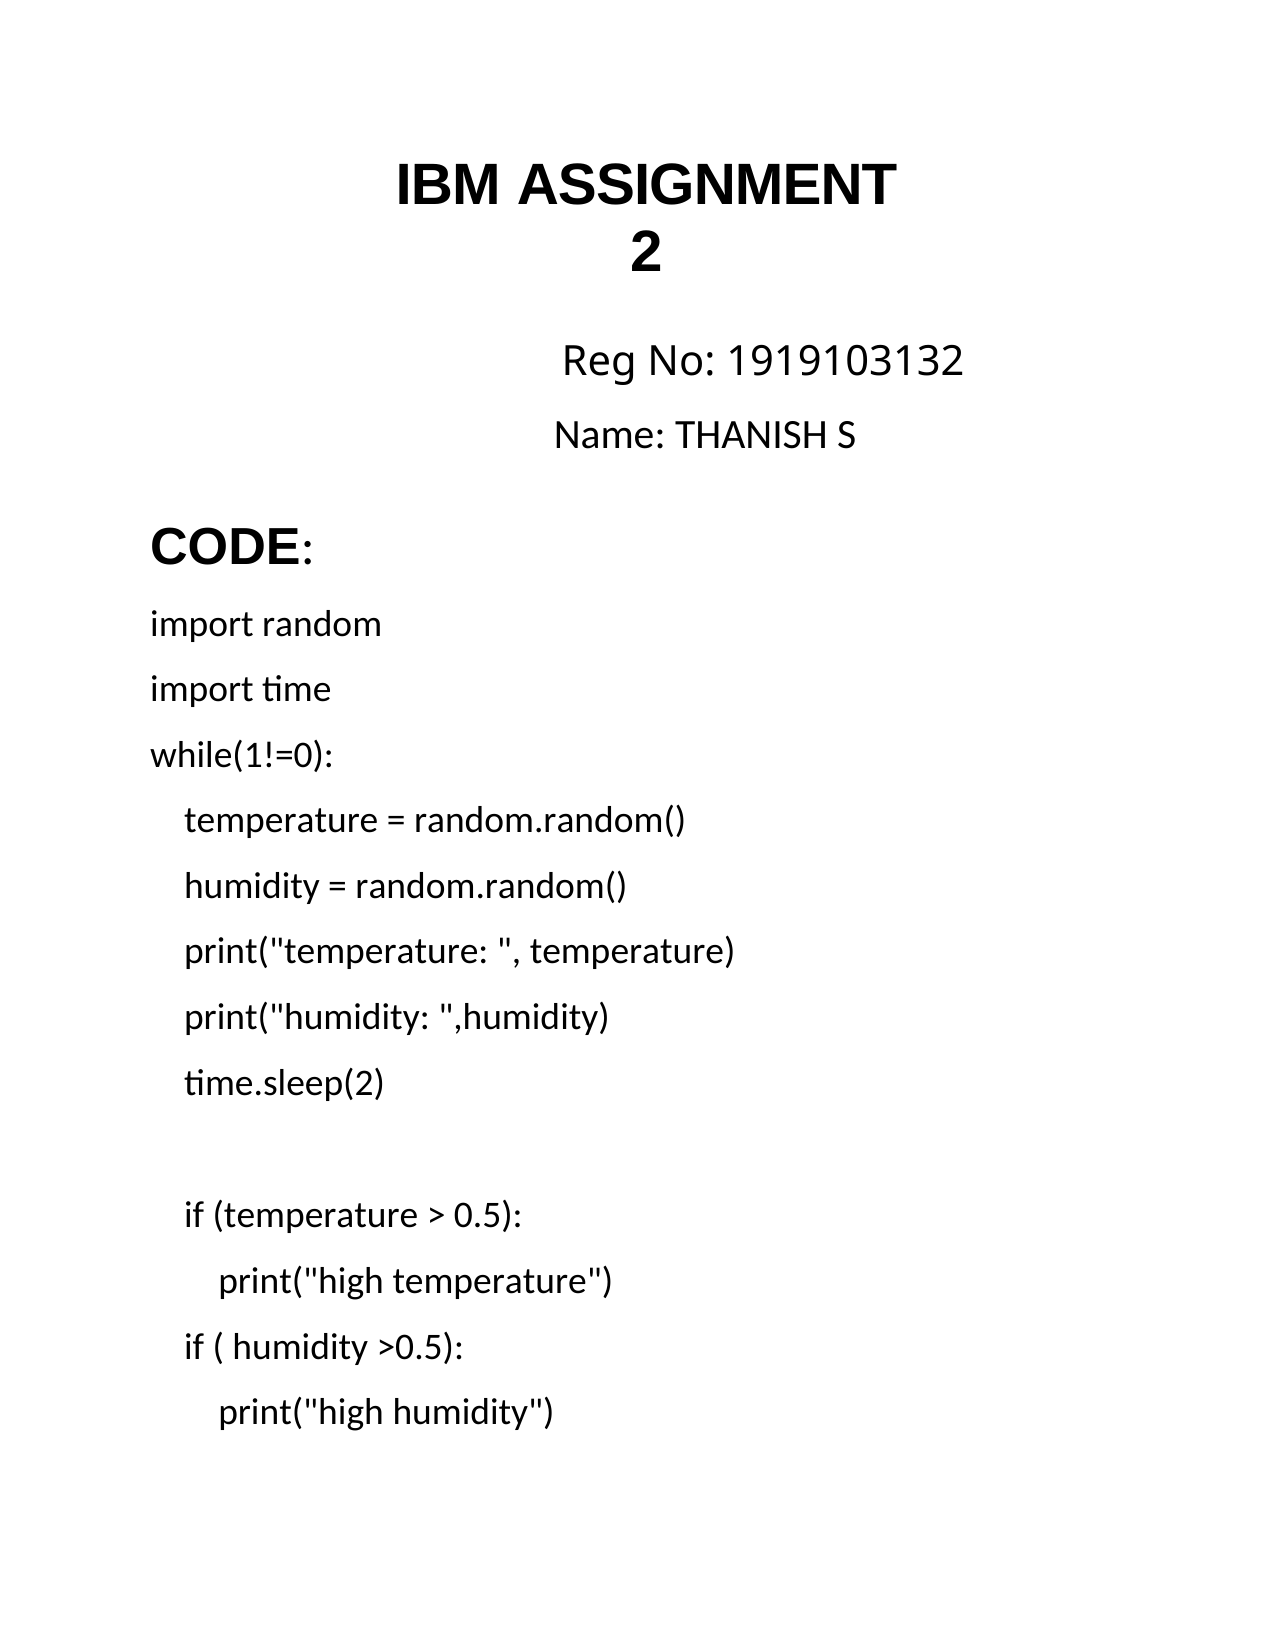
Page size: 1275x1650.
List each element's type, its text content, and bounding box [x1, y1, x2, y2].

text temperature = random.random() humidity = random.random() print("temperature: ", temperature) print("humidity: ",humidity) time.sleep(2) [184, 796, 738, 1104]
text if (temperature > 0.5): print("high temperature") [184, 1191, 614, 1302]
text CODE: [150, 514, 1225, 578]
text import random import time while(1!=0): [150, 600, 384, 777]
text Reg No: 1919103132 [561, 331, 1225, 388]
title IBM ASSIGNMENT 2 [373, 150, 920, 284]
text Name: THANISH S [553, 408, 1225, 459]
text if ( humidity >0.5): print("high humidity") [184, 1323, 555, 1434]
